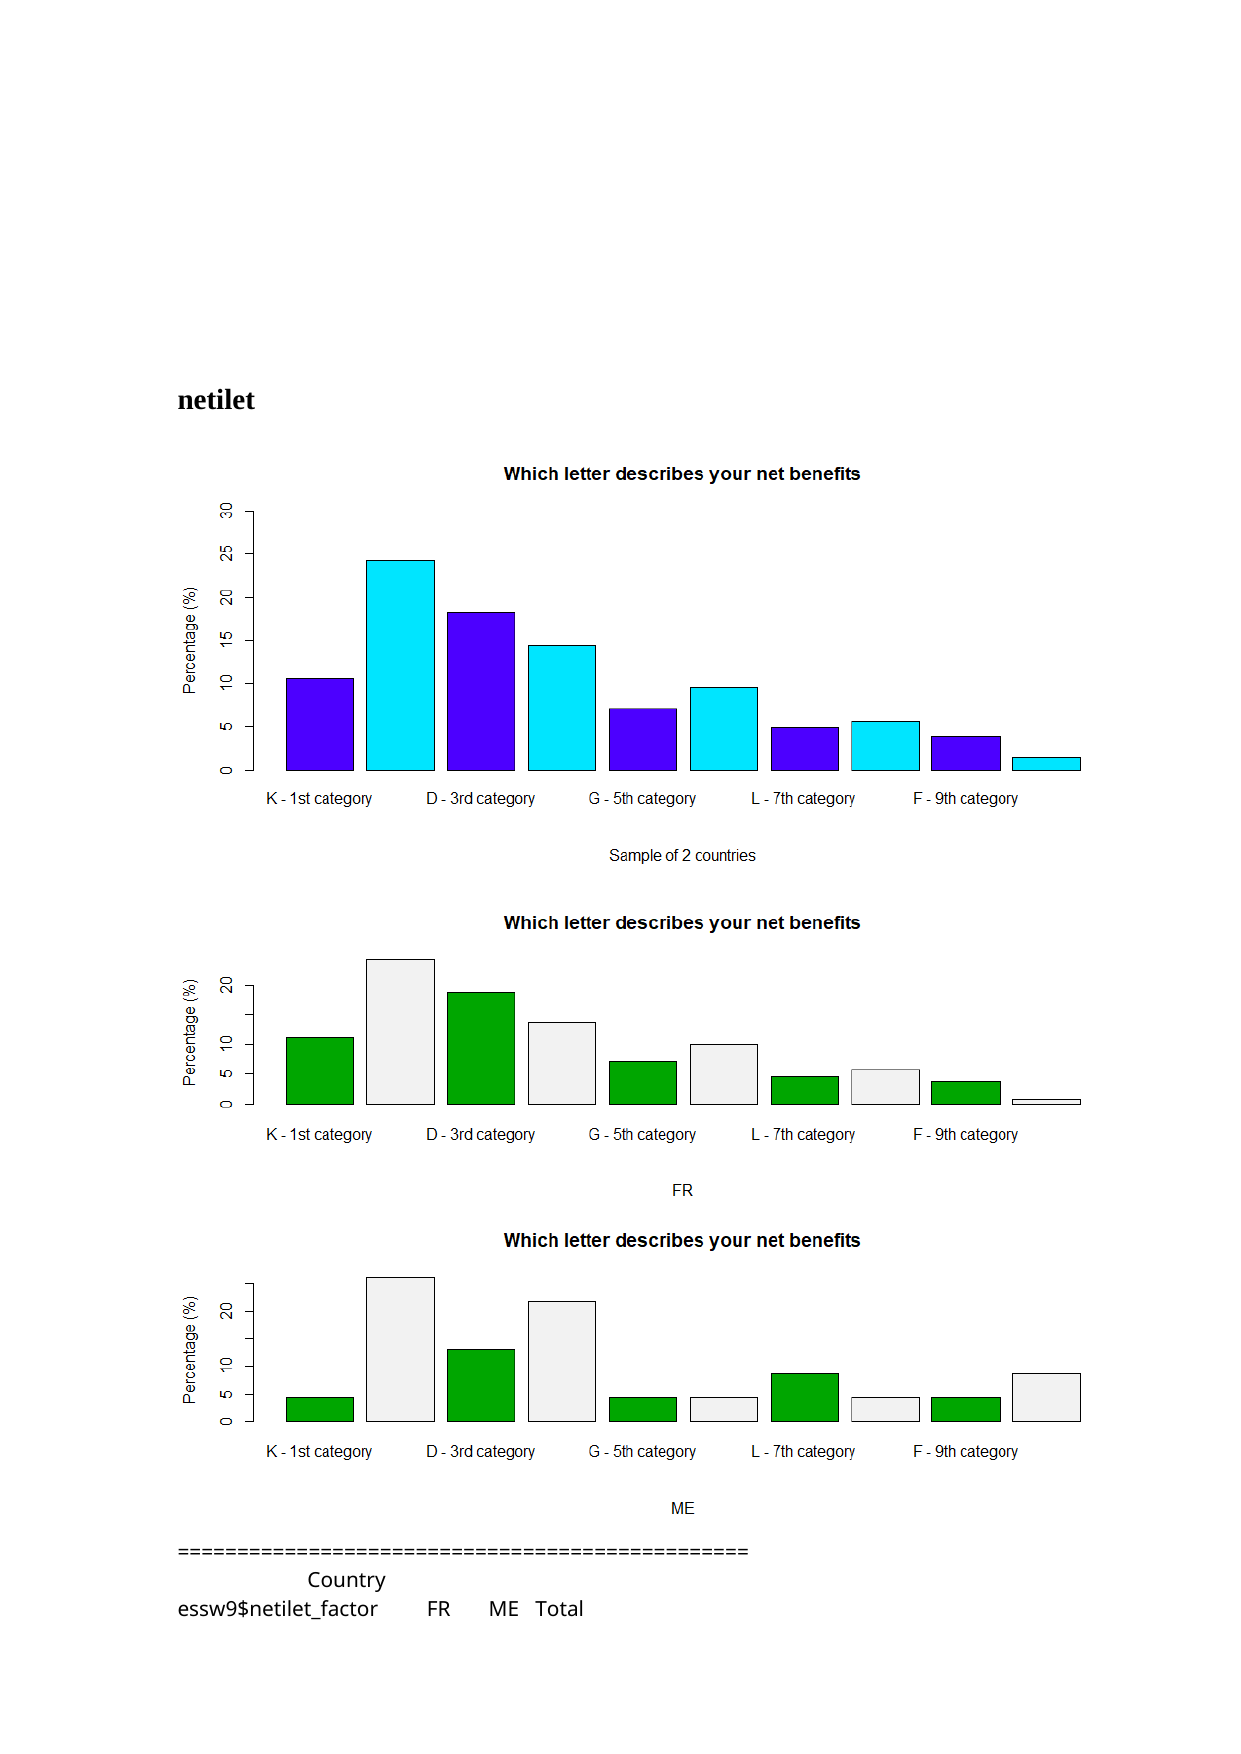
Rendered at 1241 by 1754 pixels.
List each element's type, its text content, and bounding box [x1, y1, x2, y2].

text essw9$netilet_factor FR ME Total [177, 1594, 1152, 1622]
text netilet [177, 382, 1152, 416]
text Country [177, 1565, 1152, 1594]
picture [177, 435, 1151, 865]
picture [177, 883, 1151, 1518]
text ================================================ [177, 1537, 1152, 1565]
